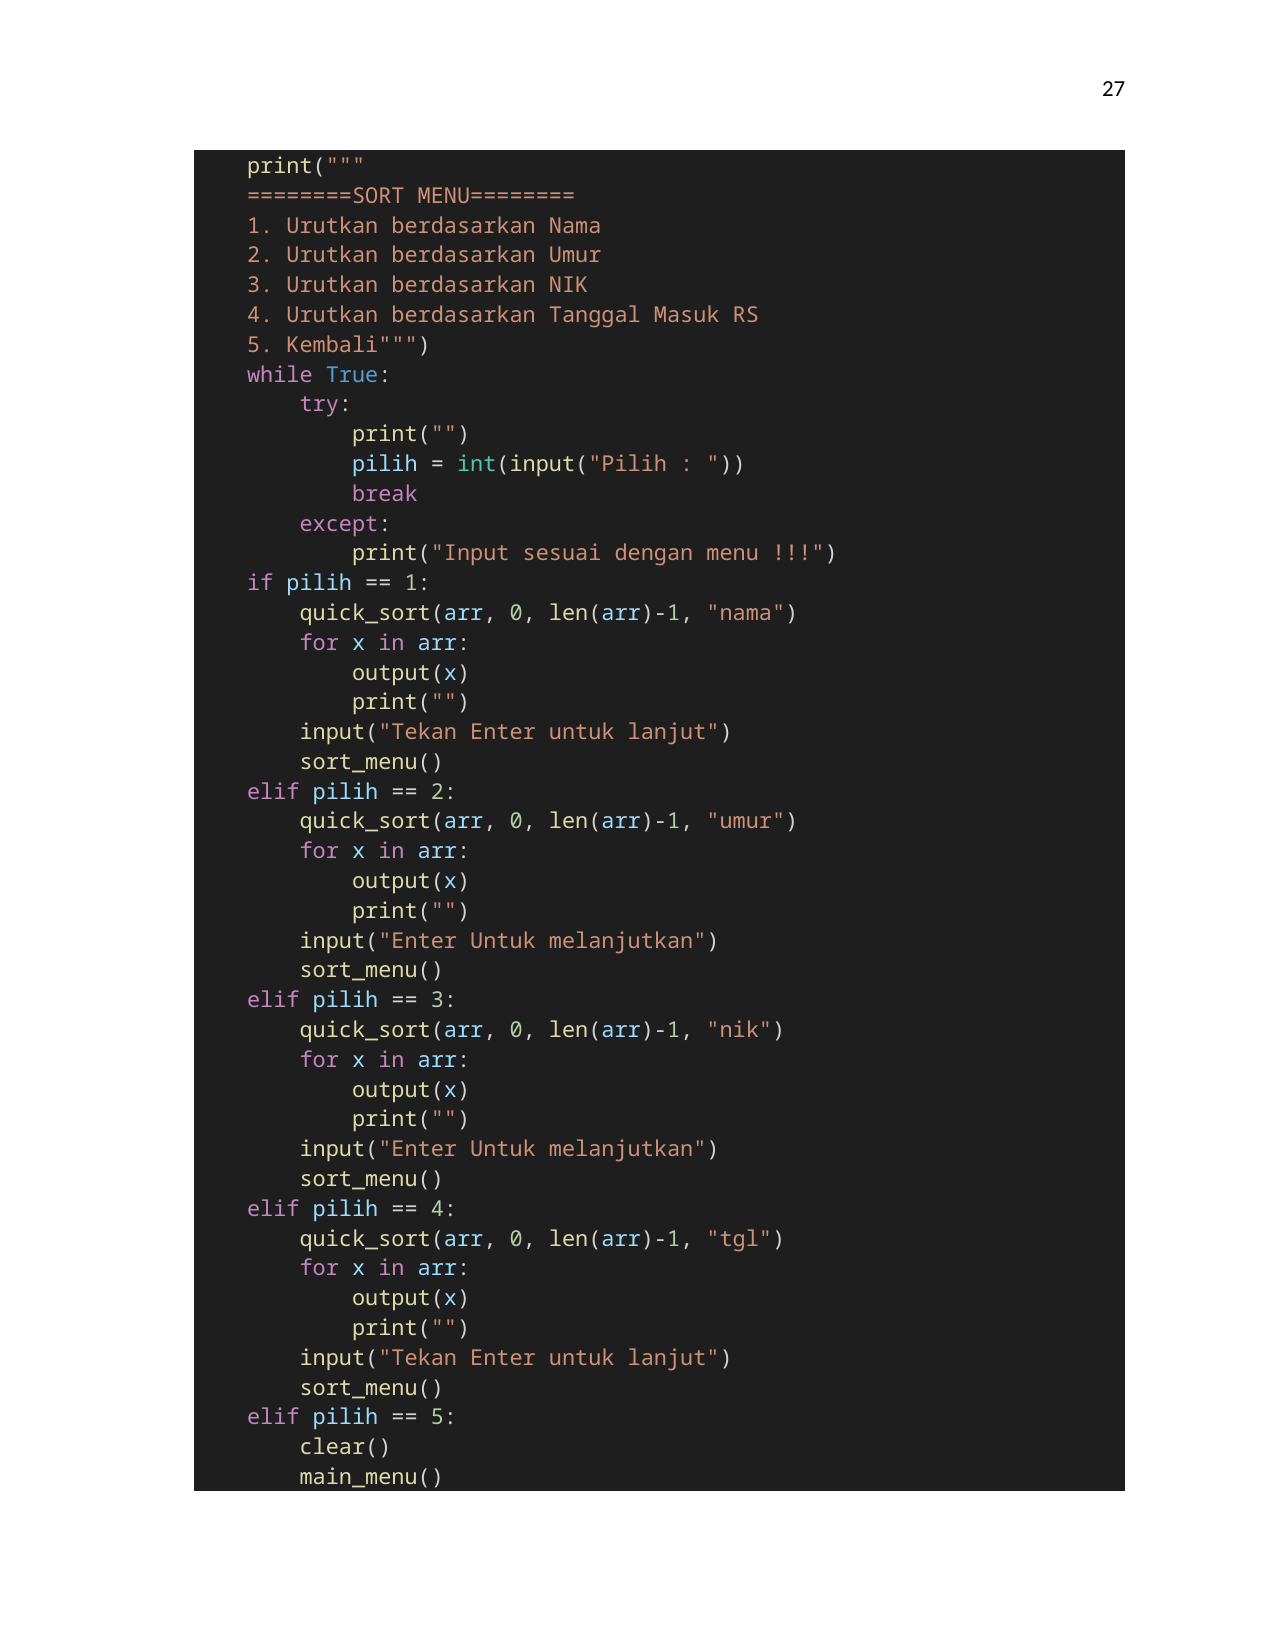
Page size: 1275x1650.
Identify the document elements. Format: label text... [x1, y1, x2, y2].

text 3. Urutkan berdasarkan NIK [194, 269, 1125, 299]
text input("Tekan Enter untuk lanjut") [194, 716, 1125, 746]
text input("Tekan Enter untuk lanjut") [194, 1342, 1125, 1371]
text elif pilih == 2: [194, 776, 1125, 805]
text for x in arr: [194, 1044, 1125, 1073]
text print("Input sesuai dengan menu !!!") [194, 537, 1125, 567]
text input("Enter Untuk melanjutkan") [194, 924, 1125, 954]
text sort_menu() [194, 746, 1125, 776]
text output(x) [194, 865, 1125, 895]
text 2. Urutkan berdasarkan Umur [194, 239, 1125, 269]
text for x in arr: [194, 627, 1125, 656]
text 1. Urutkan berdasarkan Nama [194, 209, 1125, 239]
text clear() [194, 1431, 1125, 1461]
text print("") [194, 1312, 1125, 1342]
text quick_sort(arr, 0, len(arr)-1, "tgl") [194, 1222, 1125, 1252]
text elif pilih == 3: [194, 984, 1125, 1014]
text 5. Kembali""") [194, 329, 1125, 358]
text sort_menu() [194, 1371, 1125, 1401]
text elif pilih == 5: [194, 1401, 1125, 1431]
text output(x) [194, 1073, 1125, 1103]
text output(x) [194, 1282, 1125, 1312]
text if pilih == 1: [194, 567, 1125, 597]
text break [194, 478, 1125, 507]
text while True: [194, 358, 1125, 388]
text pilih = int(input("Pilih : ")) [194, 448, 1125, 478]
text for x in arr: [194, 835, 1125, 865]
text sort_menu() [194, 954, 1125, 984]
text main_menu() [194, 1461, 1125, 1491]
text print("") [194, 895, 1125, 924]
text input("Enter Untuk melanjutkan") [194, 1133, 1125, 1163]
text print("") [194, 418, 1125, 448]
text 4. Urutkan berdasarkan Tanggal Masuk RS [194, 299, 1125, 329]
text ========SORT MENU======== [194, 180, 1125, 209]
text quick_sort(arr, 0, len(arr)-1, "nama") [194, 597, 1125, 627]
text quick_sort(arr, 0, len(arr)-1, "nik") [194, 1014, 1125, 1044]
text quick_sort(arr, 0, len(arr)-1, "umur") [194, 805, 1125, 835]
text try: [194, 388, 1125, 418]
text print(""" [194, 150, 1125, 180]
text output(x) [194, 656, 1125, 686]
text for x in arr: [194, 1252, 1125, 1282]
text print("") [194, 686, 1125, 716]
text print("") [194, 1103, 1125, 1133]
text except: [194, 507, 1125, 537]
text sort_menu() [194, 1163, 1125, 1193]
text elif pilih == 4: [194, 1193, 1125, 1222]
